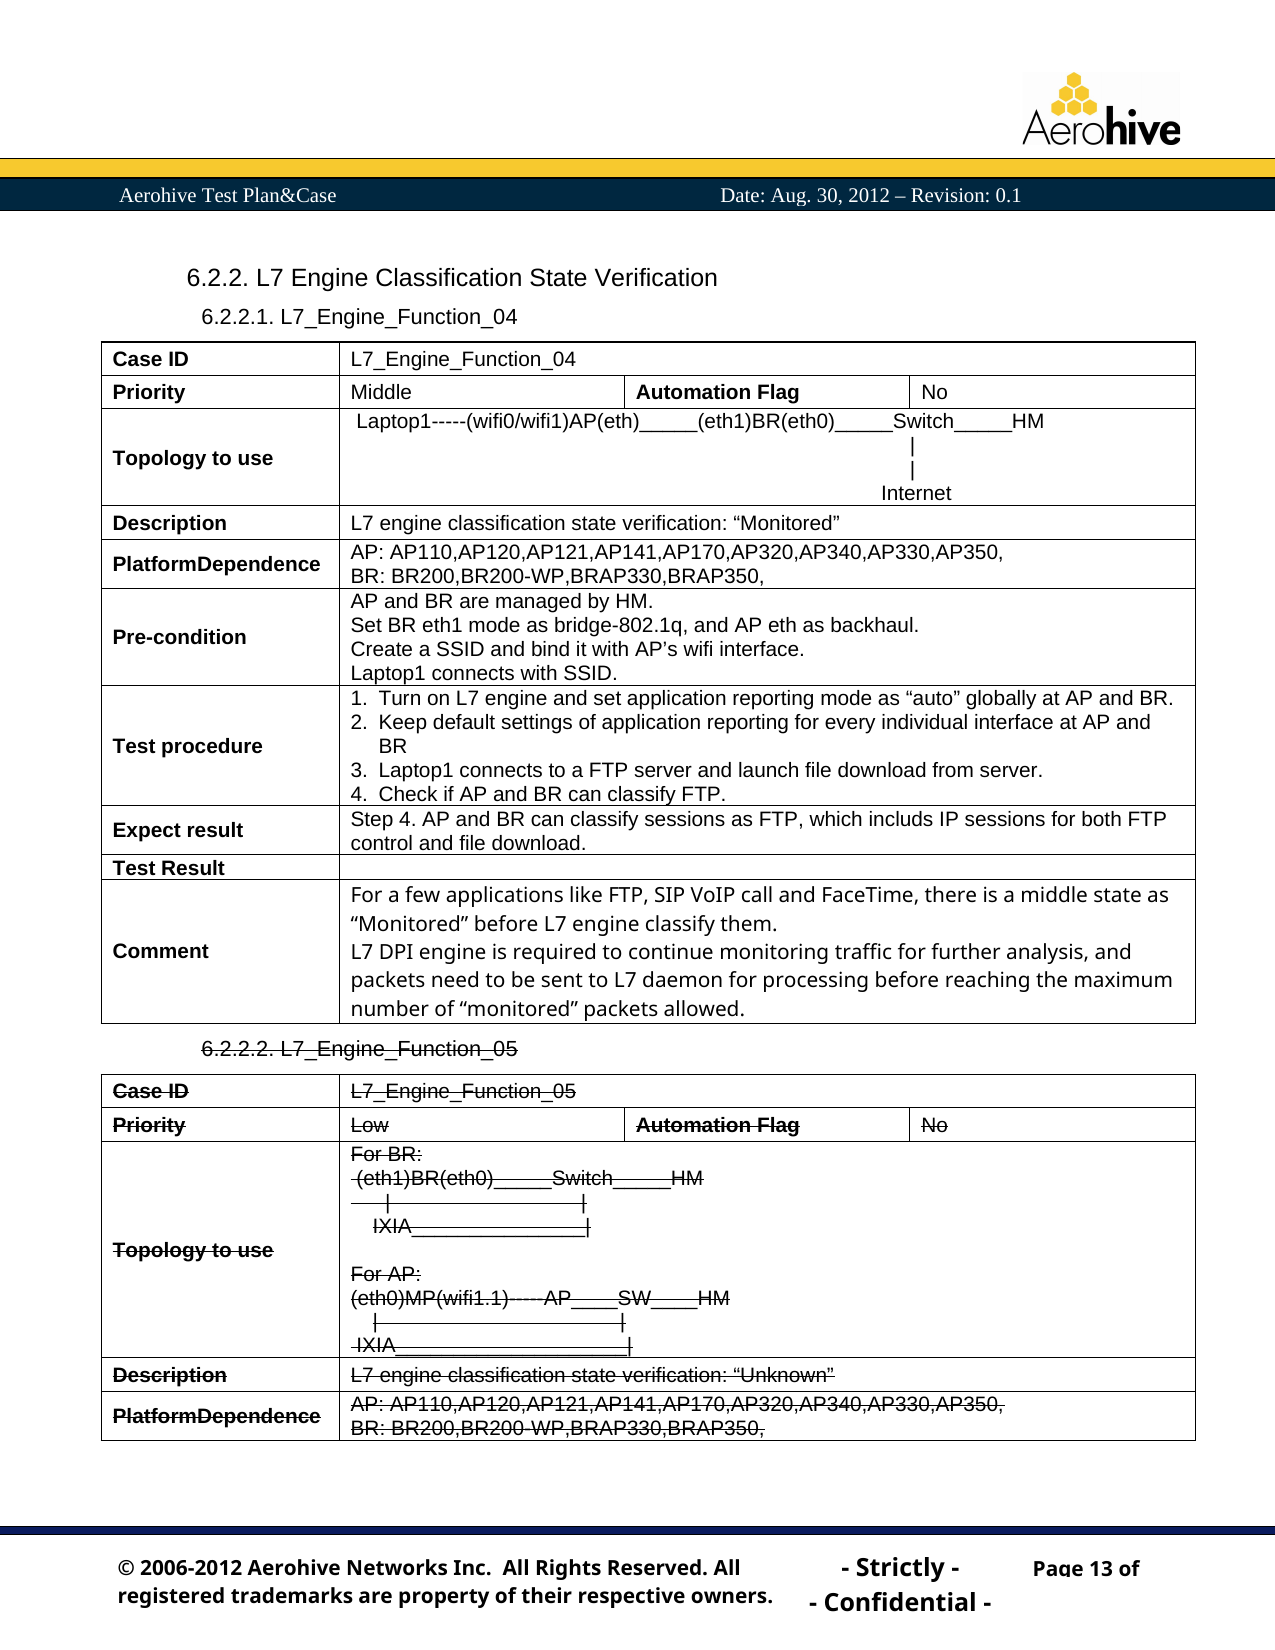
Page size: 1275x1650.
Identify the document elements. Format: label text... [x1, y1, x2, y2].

table_cell Automation Flag [625, 376, 909, 408]
table_cell Automation Flag [625, 1108, 909, 1141]
table_cell Description [102, 506, 339, 539]
table_cell Step 4. AP and BR can classify sessions as FTP, which includs IP sessions for both FTP control and file download. [340, 806, 1195, 854]
table_header Case ID [102, 1075, 339, 1107]
table_cell AP: AP110,AP120,AP121,AP141,AP170,AP320,AP340,AP330,AP350, BR: BR200,BR200-WP,BRAP330,BRAP350, [340, 1392, 1195, 1440]
table_cell No [910, 376, 1195, 408]
table_cell [340, 855, 1195, 879]
table_cell No [910, 1108, 1195, 1141]
table_cell PlatformDependence [102, 540, 339, 588]
table_cell Test Result [102, 855, 339, 879]
table_cell Priority [102, 376, 339, 408]
table_cell PlatformDependence [102, 1392, 339, 1440]
table_header L7_Engine_Function_05 [340, 1075, 1195, 1107]
table_header Case ID [102, 343, 339, 375]
table_cell Topology to use [102, 1142, 339, 1357]
subtitle L7_Engine_Function_04 [84, 304, 1162, 329]
table_cell Description [102, 1358, 339, 1391]
table_cell AP: AP110,AP120,AP121,AP141,AP170,AP320,AP340,AP330,AP350, BR: BR200,BR200-WP,BRAP330,BRAP350, [340, 540, 1195, 588]
table_cell Low [340, 1108, 624, 1141]
table_cell For a few applications like FTP, SIP VoIP call and FaceTime, there is a middle state as “Monitored” before L7 engine classify them. L7 DPI engine is required to continue monitoring traffic for further analysis, and packets need to be sent to L7 daemon for processing before reaching the maximum number of “monitored” packets allowed. [340, 880, 1195, 1022]
picture [1022, 72, 1181, 145]
subtitle L7_Engine_Function_05 [84, 1036, 1162, 1061]
table_cell Expect result [102, 806, 339, 854]
table_cell Topology to use [102, 409, 339, 505]
subtitle L7 Engine Classification State Verification [186, 262, 1162, 291]
table_cell Priority [102, 1108, 339, 1141]
table_cell For BR: (eth1)BR(eth0)_____Switch_____HM | | IXIA_______________| For AP: (eth0)MP(wifi1.1)-----AP____SW____HM | | IXIA____________________| [340, 1142, 1195, 1357]
table_cell Pre-condition [102, 589, 339, 684]
table_cell Middle [340, 376, 624, 408]
table_cell Turn on L7 engine and set application reporting mode as “auto” globally at AP and BR. Keep default settings of application reporting for every individual interface at AP and BR Laptop1 connects to a FTP server and launch file download from server. Check if AP and BR can classify FTP. [340, 686, 1195, 805]
table_cell L7 engine classification state verification: “Unknown” [340, 1358, 1195, 1391]
table_cell Comment [102, 880, 339, 1022]
table_cell L7 engine classification state verification: “Monitored” [340, 506, 1195, 539]
table_cell Laptop1-----(wifi0/wifi1)AP(eth)_____(eth1)BR(eth0)_____Switch_____HM | | Internet [340, 409, 1195, 505]
table_cell Test procedure [102, 686, 339, 805]
table_header L7_Engine_Function_04 [340, 343, 1195, 375]
table_cell AP and BR are managed by HM. Set BR eth1 mode as bridge-802.1q, and AP eth as backhaul. Create a SSID and bind it with AP’s wifi interface. Laptop1 connects with SSID. [340, 589, 1195, 684]
